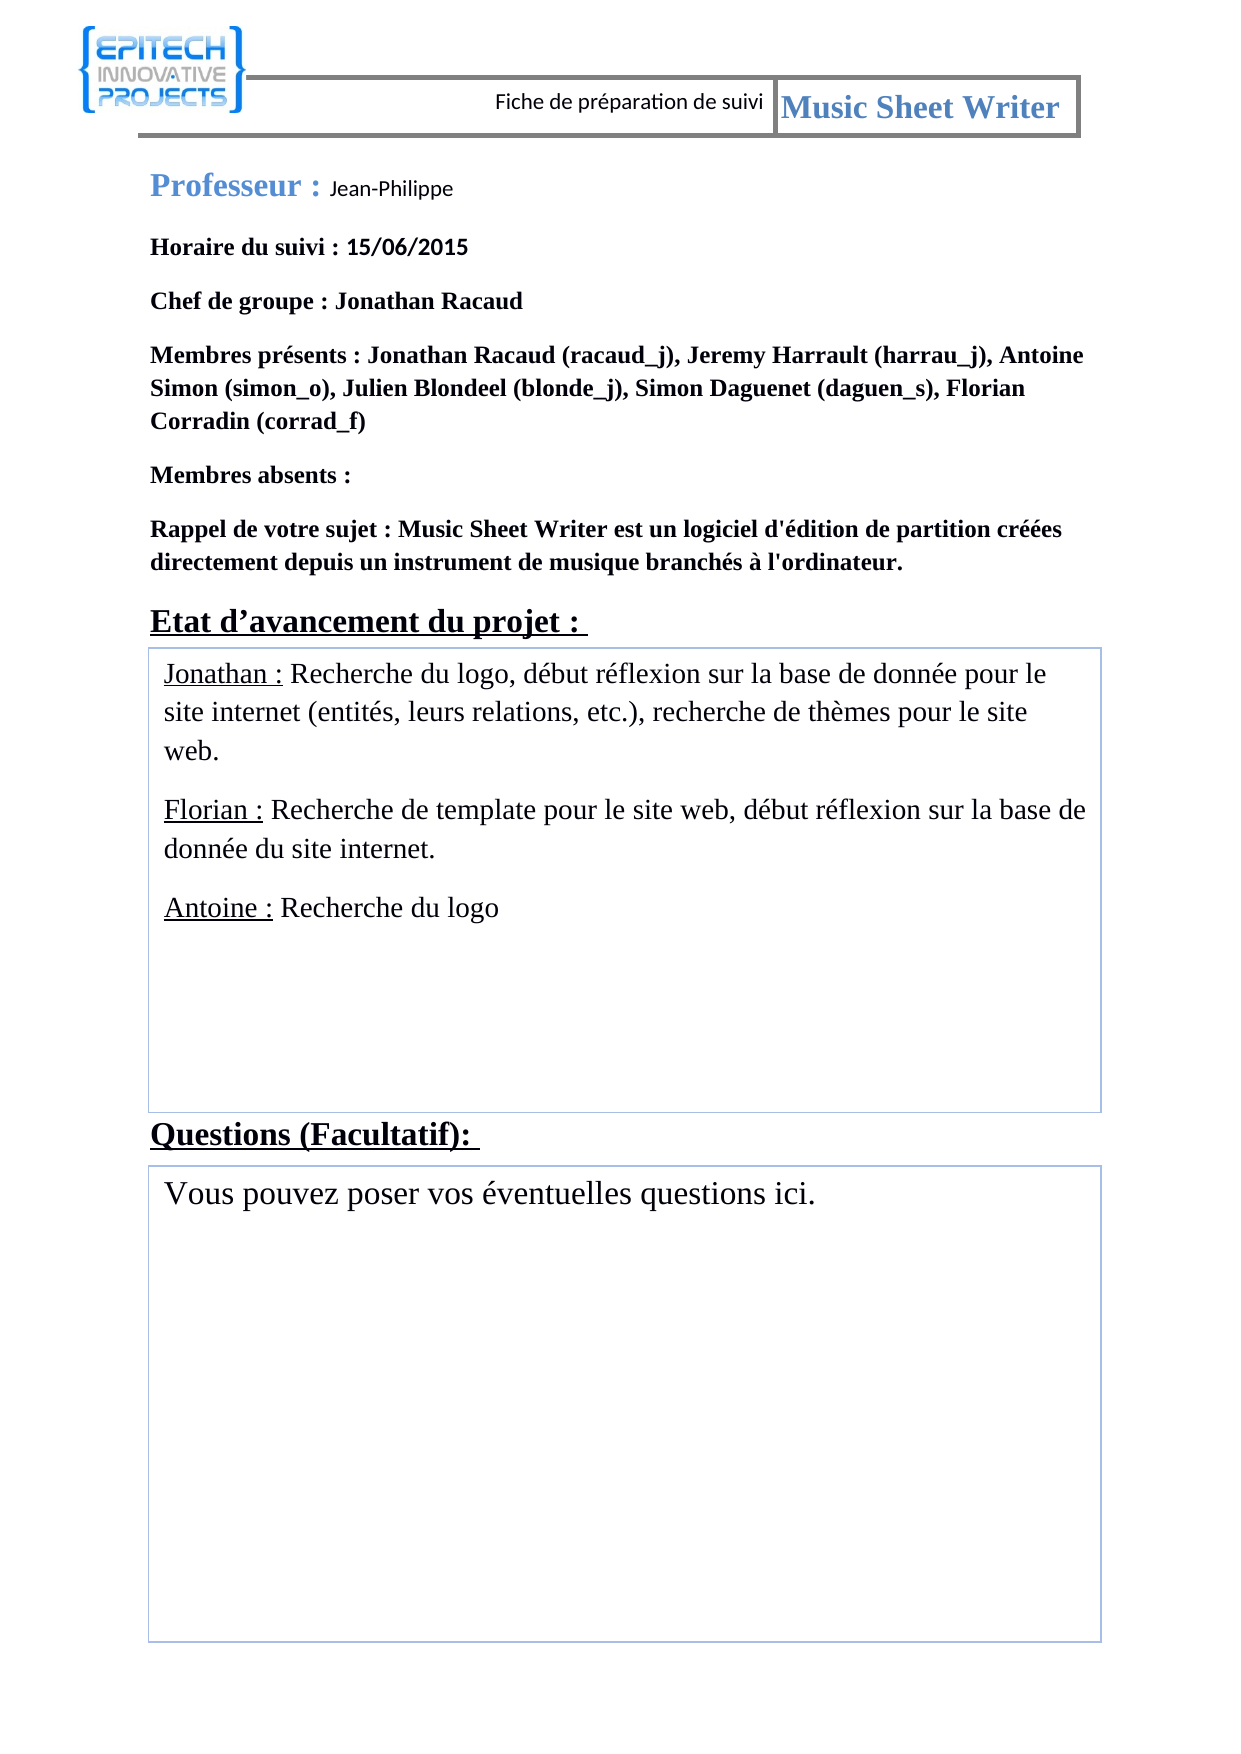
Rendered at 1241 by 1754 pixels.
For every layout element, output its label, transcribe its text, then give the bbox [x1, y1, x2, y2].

text Membres présents : Jonathan Racaud (racaud_j), Jeremy Harrault (harrau_j), Antoine Simon (simon_o), Julien Blondeel (blonde_j), Simon Daguenet (daguen_s), Florian Corradin (corrad_f) [150, 340, 1090, 435]
text Professeur : [150, 166, 1090, 204]
text Rappel de votre sujet : Music Sheet Writer est un logiciel d'édition de partition créées directement depuis un instrument de musique branchés à l'ordinateur. [150, 514, 1090, 576]
text Etat d’avancement du projet : [150, 601, 1090, 639]
text Horaire du suivi : [150, 231, 1090, 261]
picture [77, 26, 247, 113]
text Questions (Facultatif): [150, 1114, 1090, 1153]
text Membres absents : [150, 460, 1090, 489]
text Chef de groupe : Jonathan Racaud [150, 286, 1090, 315]
